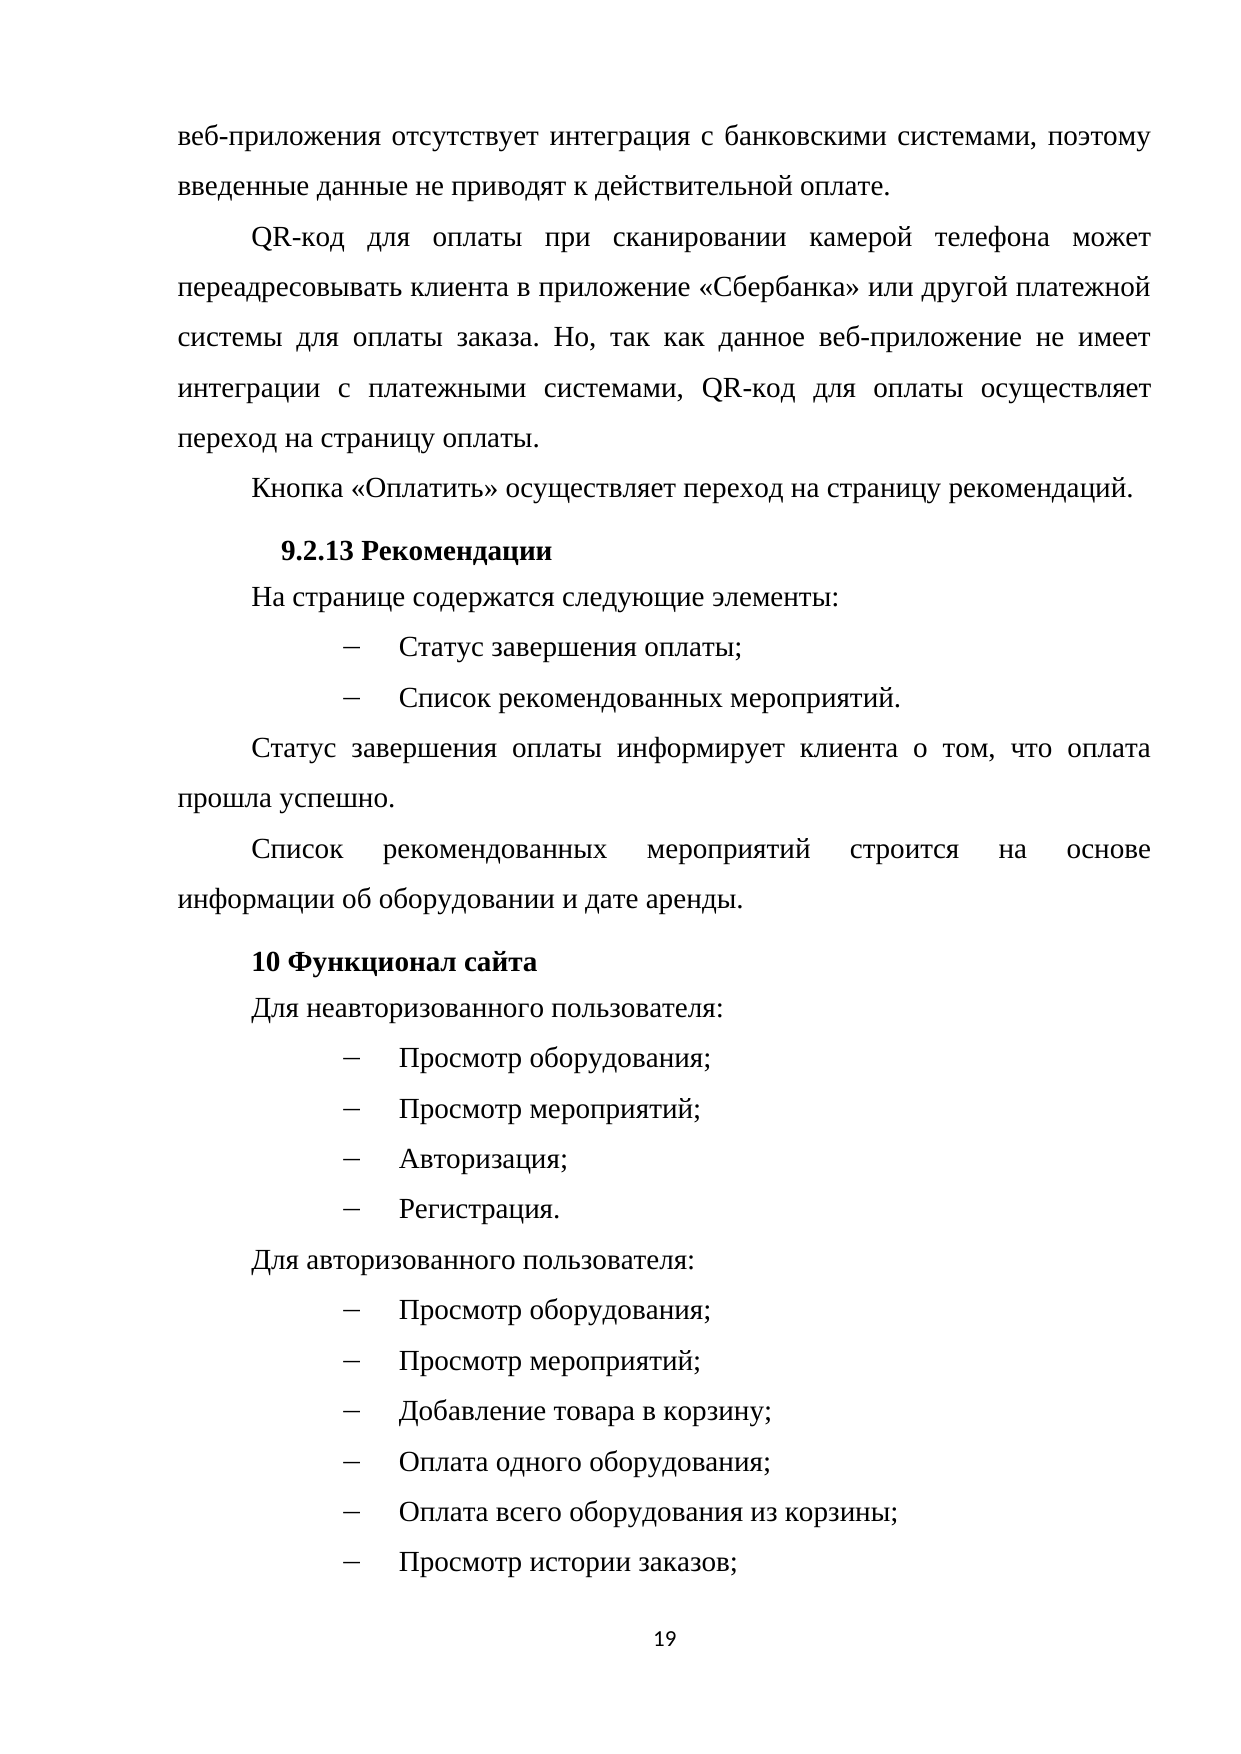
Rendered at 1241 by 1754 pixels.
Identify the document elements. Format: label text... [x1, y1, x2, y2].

text Оплата всего оборудования из корзины; [266, 1494, 1152, 1528]
text Список рекомендованных мероприятий. [266, 680, 1152, 713]
text Статус завершения оплаты информирует клиента о том, что оплата прошла успешно. [177, 730, 1152, 814]
text Функционал сайта [251, 944, 1152, 978]
text Просмотр оборудования; [266, 1040, 1152, 1074]
text Оплата одного оборудования; [266, 1444, 1152, 1477]
text Для неавторизованного пользователя: [177, 990, 1152, 1024]
text Авторизация; [266, 1141, 1152, 1175]
text Просмотр мероприятий; [266, 1343, 1152, 1376]
text Просмотр оборудования; [266, 1292, 1152, 1326]
text Статус завершения оплаты; [266, 629, 1152, 663]
text На странице содержатся следующие элементы: [177, 579, 1152, 613]
text Добавление товара в корзину; [266, 1393, 1152, 1427]
text Просмотр истории заказов; [266, 1544, 1152, 1578]
text Рекомендации [281, 533, 1152, 567]
text Просмотр мероприятий; [266, 1091, 1152, 1124]
text Кнопка «Оплатить» осуществляет переход на страницу рекомендаций. [177, 470, 1152, 504]
text QR-код для оплаты при сканировании камерой телефона может переадресовывать клиента в приложение «Сбербанка» или другой платежной системы для оплаты заказа. Но, так как данное веб-приложение не имеет интеграции с платежными системами, QR-код для оплаты осуществляет переход на страницу оплаты. [177, 219, 1152, 453]
text Список рекомендованных мероприятий строится на основе информации об оборудовании и дате аренды. [177, 831, 1152, 915]
text Регистрация. [266, 1192, 1152, 1225]
text Для авторизованного пользователя: [177, 1242, 1152, 1276]
